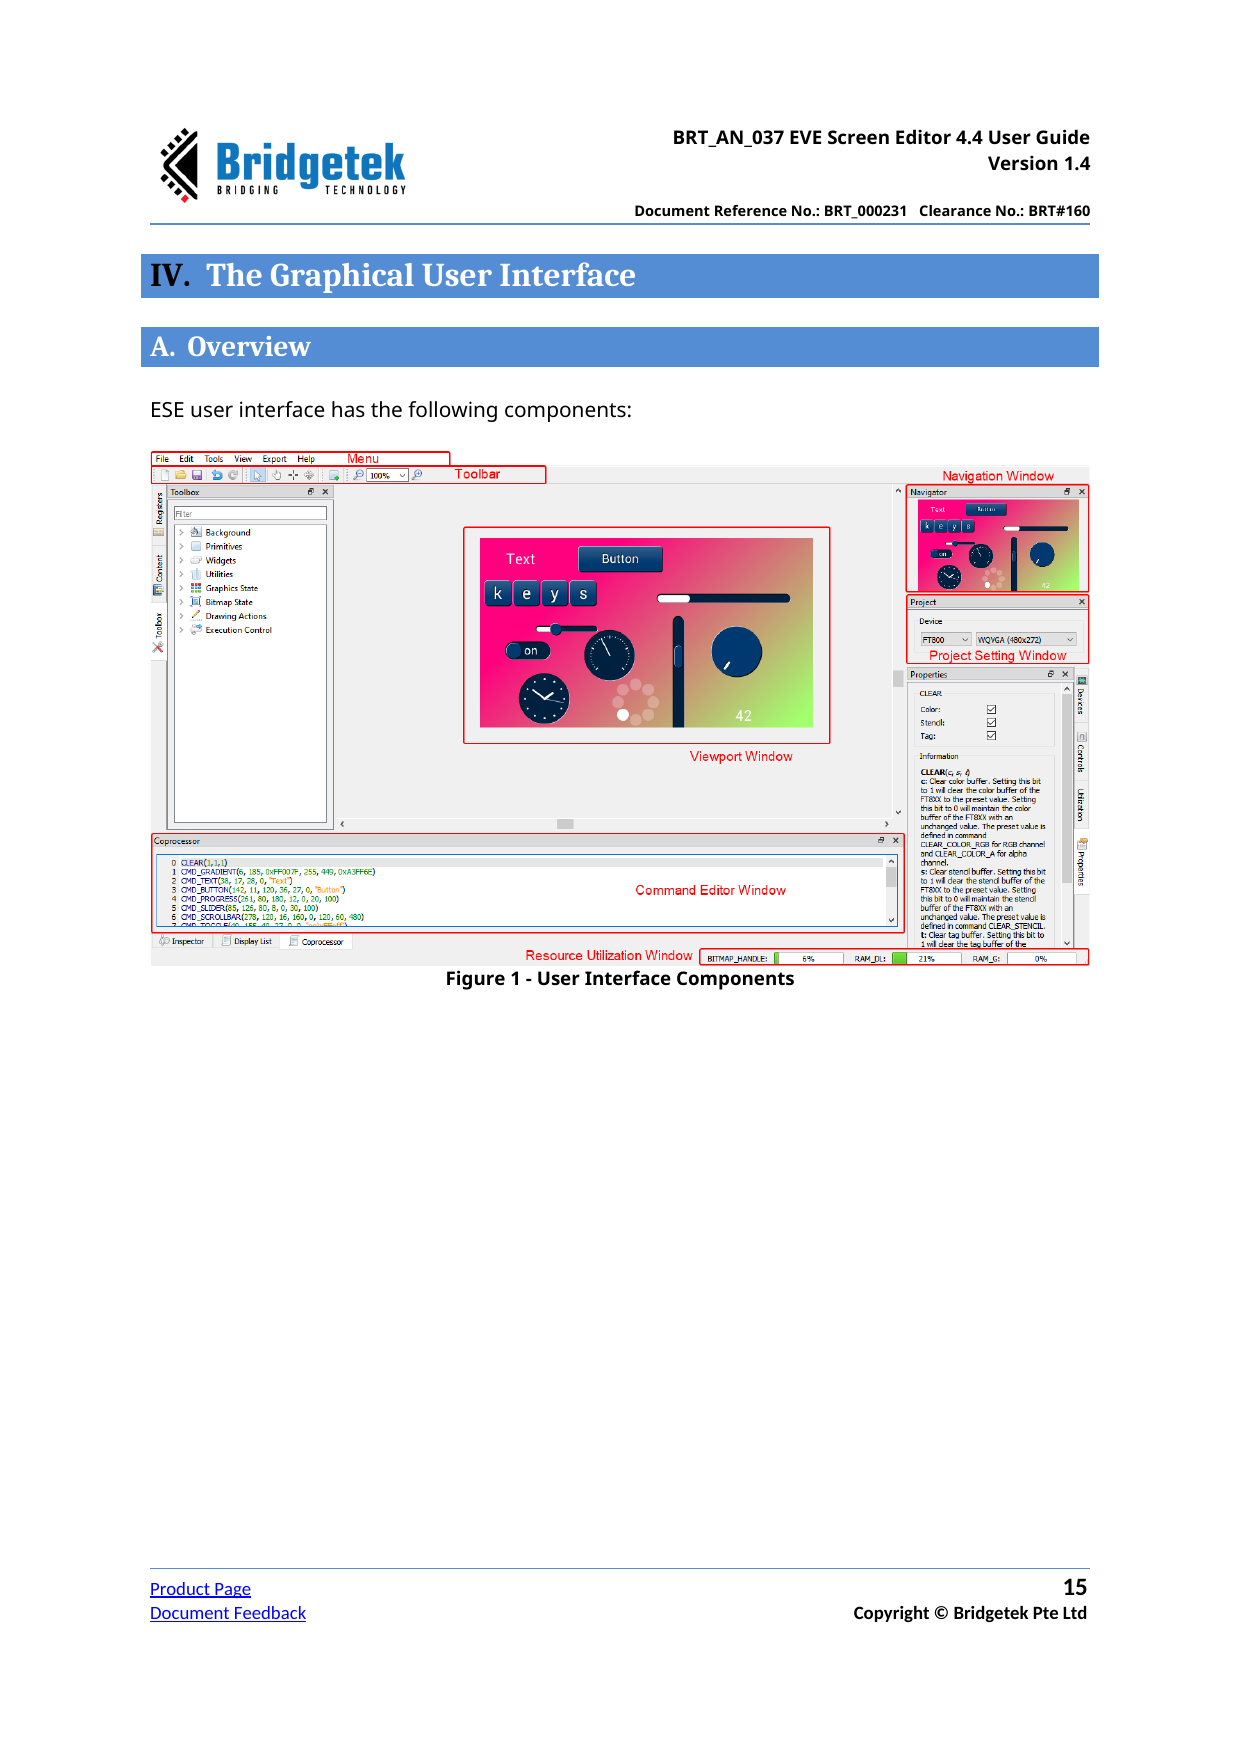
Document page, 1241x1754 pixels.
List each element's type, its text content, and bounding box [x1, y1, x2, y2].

subtitle The Graphical User Interface [142, 255, 1098, 297]
text Figure 1 - User Interface Components [150, 966, 1090, 991]
picture [150, 451, 1090, 966]
text ESE user interface has the following components: [150, 395, 1090, 423]
subtitle Overview [142, 328, 1098, 366]
picture [153, 125, 409, 205]
